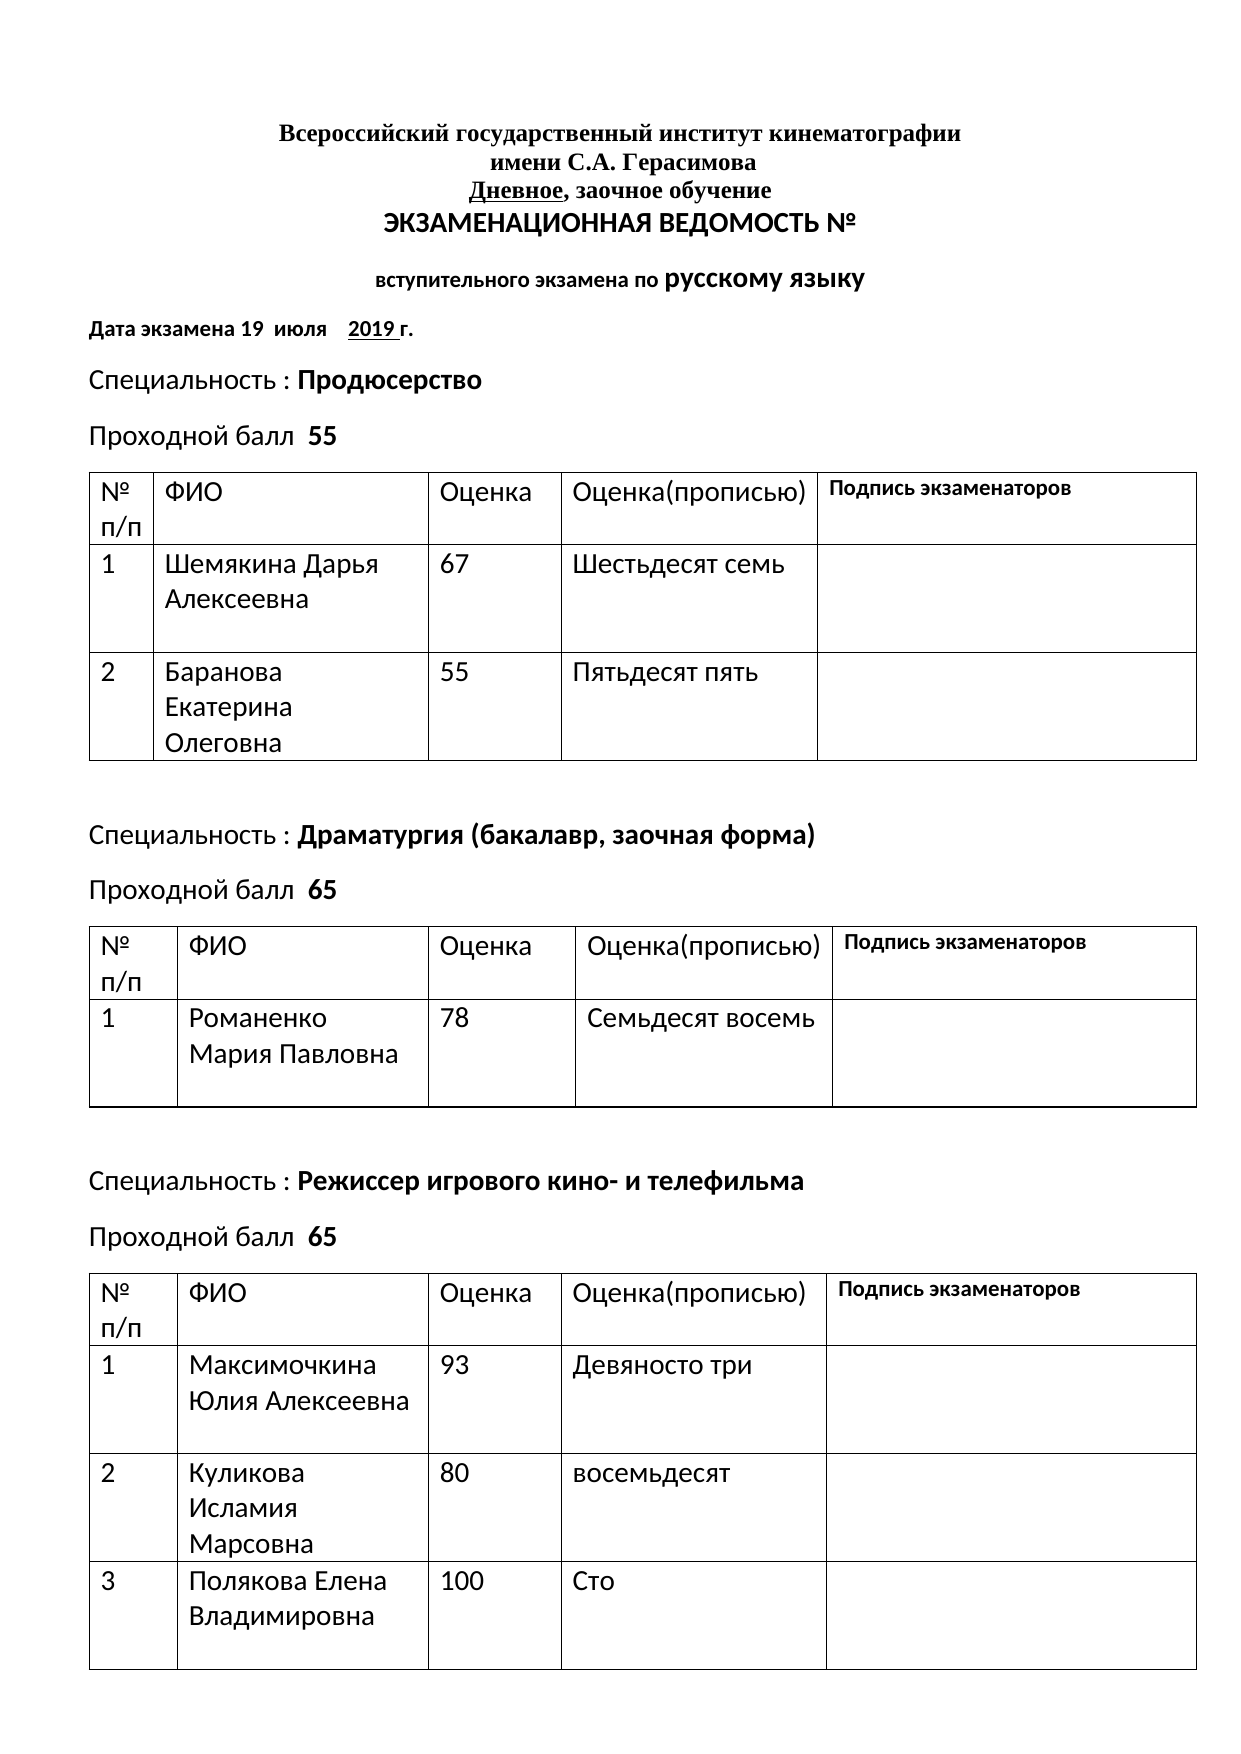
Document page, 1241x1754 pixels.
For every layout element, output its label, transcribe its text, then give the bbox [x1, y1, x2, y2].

text вступительного экзамена по русскому языку [89, 259, 1152, 295]
subtitle имени С.А. Герасимова [89, 147, 1152, 176]
table_header Оценка [429, 927, 575, 998]
table_cell 100 [429, 1562, 561, 1669]
table_cell 55 [429, 653, 561, 760]
table_cell 93 [429, 1346, 561, 1453]
table_cell [827, 1346, 1196, 1453]
text Проходной балл 65 [89, 1218, 1152, 1253]
table_header Оценка [429, 473, 561, 544]
text Проходной балл 55 [89, 417, 1152, 452]
table_cell Куликова Исламия Марсовна [178, 1454, 428, 1561]
table_header ФИО [154, 473, 428, 544]
table_cell 78 [429, 1000, 575, 1106]
table_cell 1 [90, 1000, 177, 1106]
table_header Оценка(прописью) [562, 1274, 826, 1345]
table_header Подпись экзаменаторов [818, 473, 1196, 544]
table_cell 3 [90, 1562, 177, 1669]
table_cell [818, 653, 1196, 760]
table_cell восемьдесят [562, 1454, 826, 1561]
text ЭКЗАМЕНАЦИОННАЯ ВЕДОМОСТЬ № [89, 204, 1152, 240]
table_cell 1 [90, 1346, 177, 1453]
table_header Оценка(прописью) [562, 473, 817, 544]
table_cell Максимочкина Юлия Алексеевна [178, 1346, 428, 1453]
subtitle Всероссийский государственный институт кинематографии [89, 118, 1152, 147]
text Специальность : Драматургия (бакалавр, заочная форма) [89, 816, 1152, 852]
table_cell 80 [429, 1454, 561, 1561]
table_header ФИО [178, 1274, 428, 1345]
table_cell Баранова Екатерина Олеговна [154, 653, 428, 760]
table_cell Девяносто три [562, 1346, 826, 1453]
table_header № п/п [90, 473, 153, 544]
text Специальность : Режиссер игрового кино- и телефильма [89, 1162, 1152, 1198]
table_cell Шемякина Дарья Алексеевна [154, 545, 428, 652]
table_header Оценка [429, 1274, 561, 1345]
table_cell 67 [429, 545, 561, 652]
table_cell [827, 1454, 1196, 1561]
table_cell [833, 1000, 1196, 1106]
text Специальность : Продюсерство [89, 361, 1152, 397]
table_cell Сто [562, 1562, 826, 1669]
table_header № п/п [90, 1274, 177, 1345]
table_cell Семьдесят восемь [576, 1000, 832, 1106]
table_header Подпись экзаменаторов [833, 927, 1196, 998]
table_cell Романенко Мария Павловна [178, 1000, 428, 1106]
table_cell Шестьдесят семь [562, 545, 817, 652]
table_header Оценка(прописью) [576, 927, 832, 998]
table_header ФИО [178, 927, 428, 998]
table_header Подпись экзаменаторов [827, 1274, 1196, 1345]
text Дата экзамена 19 июля 2019 г. [89, 314, 1152, 343]
table_header № п/п [90, 927, 177, 998]
table_cell Полякова Елена Владимировна [178, 1562, 428, 1669]
table_cell 2 [90, 1454, 177, 1561]
table_cell [827, 1562, 1196, 1669]
table_cell 1 [90, 545, 153, 652]
text Проходной балл 65 [89, 871, 1152, 907]
table_cell 2 [90, 653, 153, 760]
subtitle Дневное, заочное обучение [89, 176, 1152, 204]
table_cell [818, 545, 1196, 652]
table_cell Пятьдесят пять [562, 653, 817, 760]
